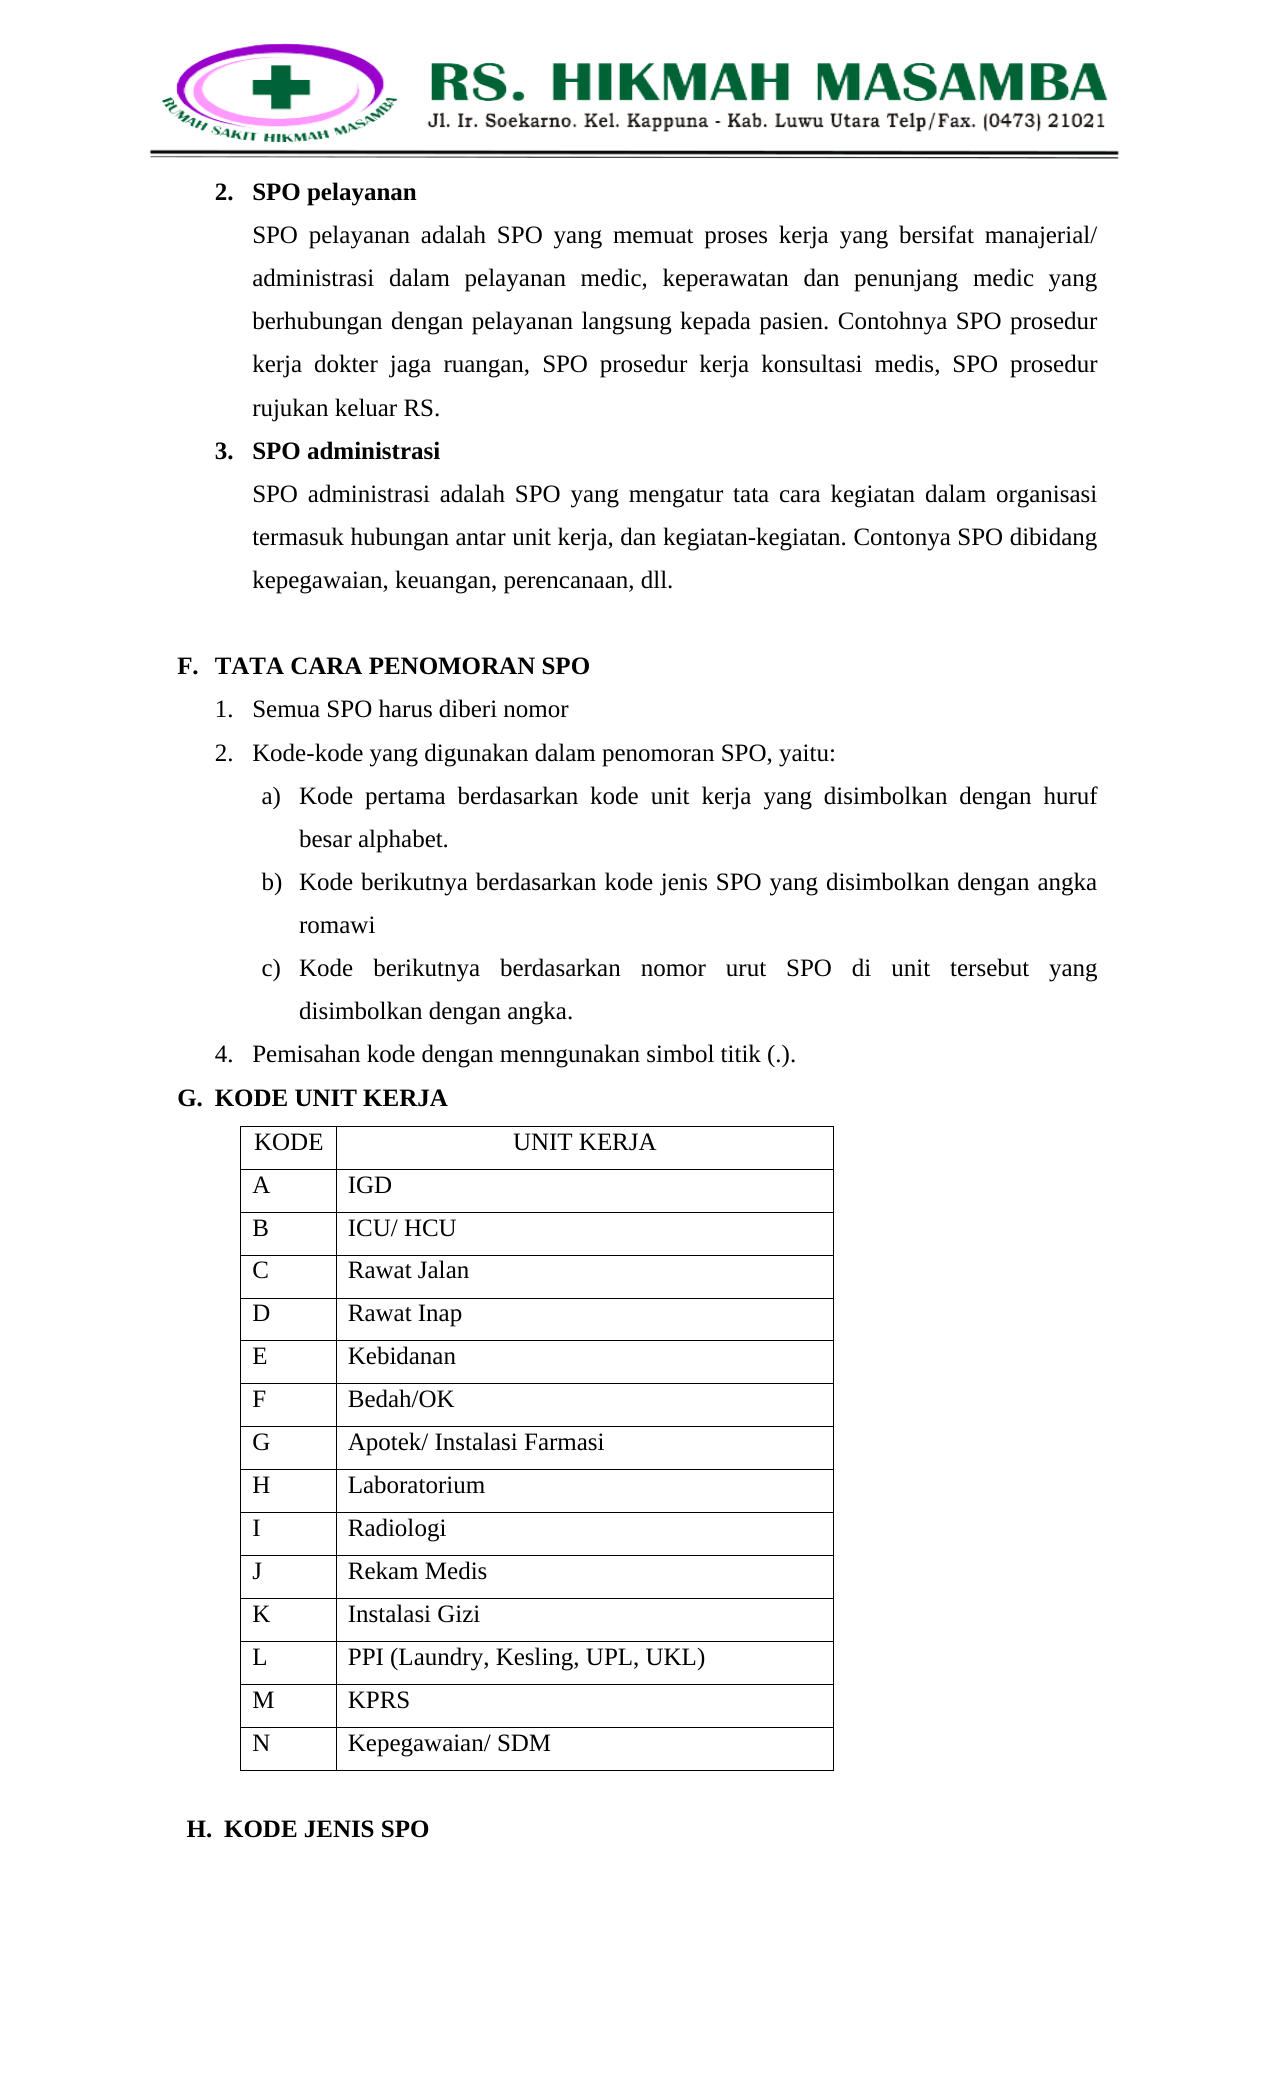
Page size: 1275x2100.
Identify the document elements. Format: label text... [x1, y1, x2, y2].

table_cell G [241, 1427, 336, 1469]
list Kode-kode yang digunakan dalam penomoran SPO, yaitu: [214, 738, 1098, 766]
table_cell Laboratorium [337, 1470, 833, 1512]
table_cell Kebidanan [337, 1341, 833, 1383]
table_cell I [241, 1513, 336, 1555]
list KODE JENIS SPO [186, 1814, 1098, 1842]
list Pemisahan kode dengan menngunakan simbol titik (.). [214, 1039, 1098, 1068]
list KODE UNIT KERJA [177, 1083, 1098, 1111]
table_cell B [241, 1213, 336, 1254]
table_cell C [241, 1256, 336, 1297]
table_cell E [241, 1341, 336, 1383]
table_cell D [241, 1299, 336, 1340]
table_cell Rawat Jalan [337, 1256, 833, 1297]
table_cell A [241, 1170, 336, 1212]
list SPO pelayanan [214, 177, 1098, 206]
table_cell K [241, 1599, 336, 1641]
table_cell N [241, 1728, 336, 1769]
list SPO administrasi [214, 436, 1098, 464]
table_cell Rawat Inap [337, 1299, 833, 1340]
list TATA CARA PENOMORAN SPO [177, 651, 1098, 680]
list Kode berikutnya berdasarkan kode jenis SPO yang disimbolkan dengan angka romawi [261, 867, 1098, 939]
list SPO administrasi adalah SPO yang mengatur tata cara kegiatan dalam organisasi termasuk hubungan antar unit kerja, dan kegiatan-kegiatan. Contonya SPO dibidang kepegawaian, keuangan, perencanaan, dll. [252, 479, 1098, 594]
list Semua SPO harus diberi nomor [214, 694, 1098, 723]
table_cell M [241, 1685, 336, 1727]
table_cell Kepegawaian/ SDM [337, 1728, 833, 1769]
list SPO pelayanan adalah SPO yang memuat proses kerja yang bersifat manajerial/ administrasi dalam pelayanan medic, keperawatan dan penunjang medic yang berhubungan dengan pelayanan langsung kepada pasien. Contohnya SPO prosedur kerja dokter jaga ruangan, SPO prosedur kerja konsultasi medis, SPO prosedur rujukan keluar RS. [252, 220, 1098, 421]
table_cell Apotek/ Instalasi Farmasi [337, 1427, 833, 1469]
table_header UNIT KERJA [337, 1127, 833, 1169]
table_cell H [241, 1470, 336, 1512]
table_cell L [241, 1642, 336, 1684]
table_cell Bedah/OK [337, 1384, 833, 1426]
table_cell J [241, 1556, 336, 1598]
table_cell Rekam Medis [337, 1556, 833, 1598]
table_cell ICU/ HCU [337, 1213, 833, 1254]
list Kode pertama berdasarkan kode unit kerja yang disimbolkan dengan huruf besar alphabet. [261, 781, 1098, 853]
table_cell PPI (Laundry, Kesling, UPL, UKL) [337, 1642, 833, 1684]
table_cell IGD [337, 1170, 833, 1212]
table_cell F [241, 1384, 336, 1426]
table_cell Radiologi [337, 1513, 833, 1555]
list Kode berikutnya berdasarkan nomor urut SPO di unit tersebut yang disimbolkan dengan angka. [261, 953, 1098, 1025]
table_cell KPRS [337, 1685, 833, 1727]
table_header KODE [241, 1127, 336, 1169]
table_cell Instalasi Gizi [337, 1599, 833, 1641]
